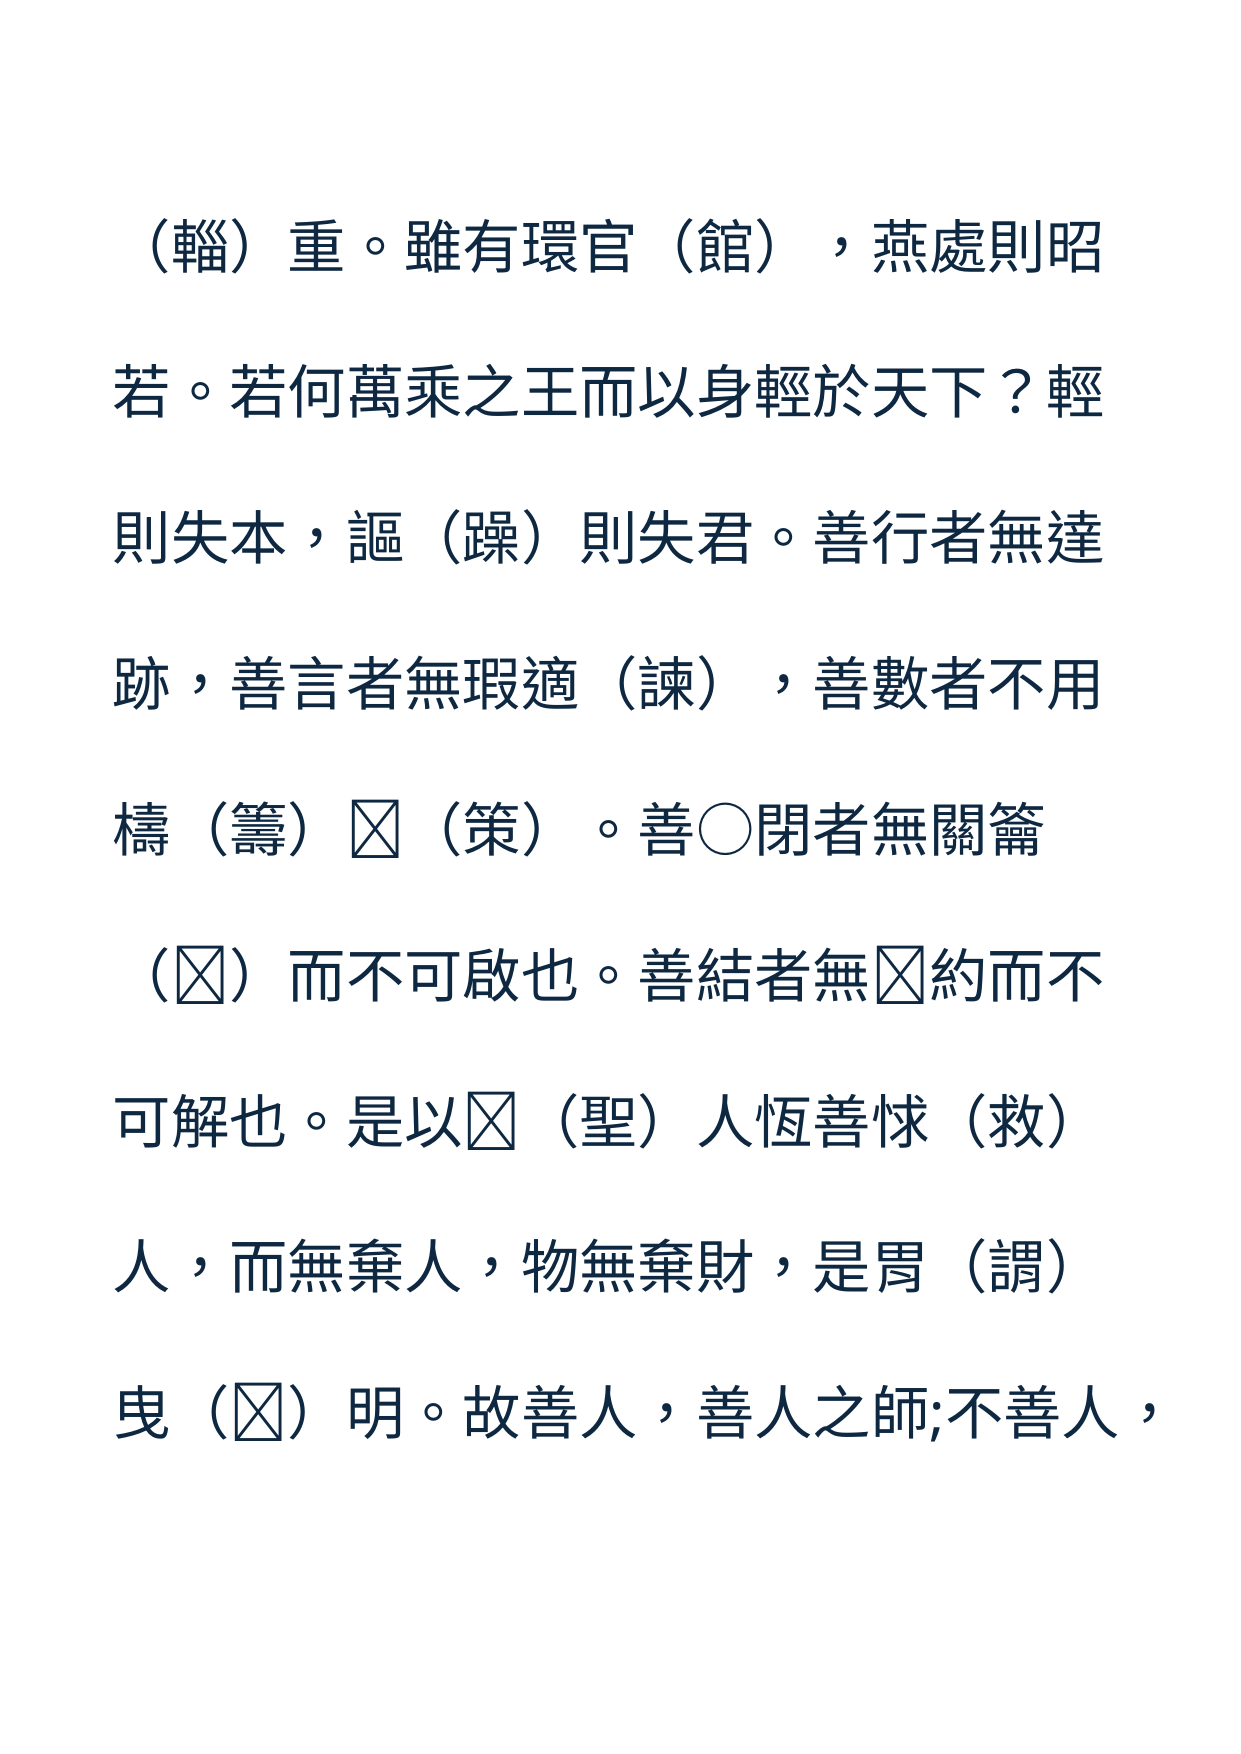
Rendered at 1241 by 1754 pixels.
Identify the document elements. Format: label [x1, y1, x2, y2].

text [112, 179, 1128, 1473]
